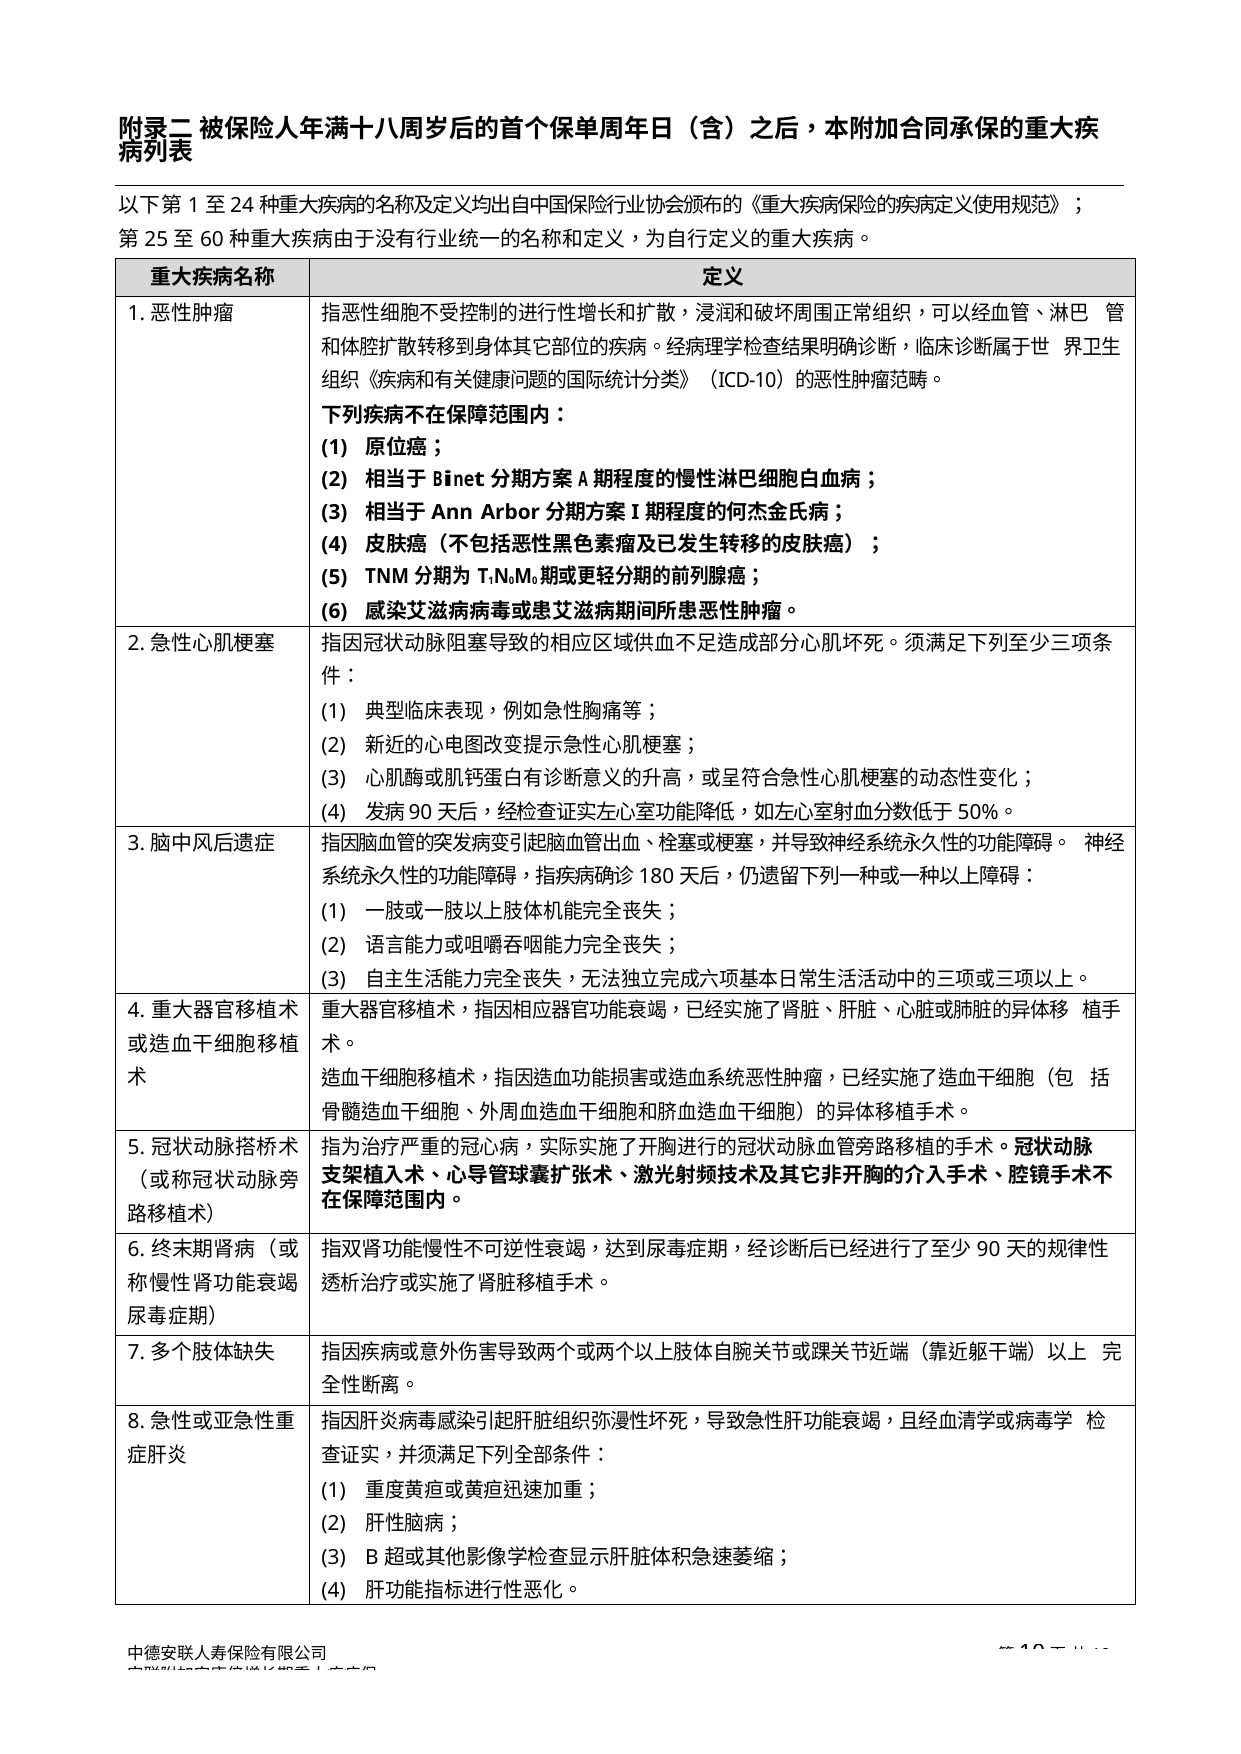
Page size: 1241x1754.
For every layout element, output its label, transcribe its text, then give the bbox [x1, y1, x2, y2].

table_cell 指因肝炎病毒感染引起肝脏组织弥漫性坏死，导致急性肝功能衰竭，且经血清学或病毒学 检查证实，并须满足下列全部条件： 重度黄疸或黄疸迅速加重； 肝性脑病； B 超或其他影像学检查显示肝脏体积急速萎缩； 肝功能指标进行性恶化。 [310, 1406, 1135, 1604]
table_cell 重大器官移植术，指因相应器官功能衰竭，已经实施了肾脏、肝脏、心脏或肺脏的异体移 植手术。 造血干细胞移植术，指因造血功能损害或造血系统恶性肿瘤，已经实施了造血干细胞（包 括骨髓造血干细胞、外周血造血干细胞和脐血造血干细胞）的异体移植手术。 [310, 994, 1135, 1130]
table_cell 指因脑血管的突发病变引起脑血管出血、栓塞或梗塞，并导致神经系统永久性的功能障碍。 神经系统永久性的功能障碍，指疾病确诊 180 天后，仍遗留下列一种或一种以上障碍： 一肢或一肢以上肢体机能完全丧失； 语言能力或咀嚼吞咽能力完全丧失； 自主生活能力完全丧失，无法独立完成六项基本日常生活活动中的三项或三项以上。 [310, 827, 1135, 993]
subtitle 附录二 被保险人年满十八周岁后的首个保单周年日（含）之后，本附加合同承保的重大疾病列表 [118, 117, 1122, 168]
text 以下第1 至24 种重大疾病的名称及定义均出自中国保险行业协会颁布的《重大疾病保险的疾病定义使用规范》； [118, 179, 1148, 218]
table_cell 指因冠状动脉阻塞导致的相应区域供血不足造成部分心肌坏死。须满足下列至少三项条件： 典型临床表现，例如急性胸痛等； 新近的心电图改变提示急性心肌梗塞； 心肌酶或肌钙蛋白有诊断意义的升高，或呈符合急性心肌梗塞的动态性变化； 发病 90 天后，经检查证实左心室功能降低，如左心室射血分数低于 50%。 [310, 627, 1135, 826]
table_cell 3. 脑中风后遗症 [116, 827, 309, 993]
table_cell 指为治疗严重的冠心病，实际实施了开胸进行的冠状动脉血管旁路移植的手术。冠状动脉 支架植入术、心导管球囊扩张术、激光射频技术及其它非开胸的介入手术、腔镜手术不在保障范围内。 [310, 1131, 1135, 1232]
table_cell 7. 多个肢体缺失 [116, 1336, 309, 1405]
table_header 重大疾病名称 [116, 259, 309, 296]
table_cell 指因疾病或意外伤害导致两个或两个以上肢体自腕关节或踝关节近端（靠近躯干端）以上 完全性断离。 [310, 1336, 1135, 1405]
table_cell 5. 冠状动脉搭桥术（或称冠状动脉旁路移植术） [116, 1131, 309, 1232]
table_cell 指双肾功能慢性不可逆性衰竭，达到尿毒症期，经诊断后已经进行了至少 90 天的规律性透析治疗或实施了肾脏移植手术。 [310, 1234, 1135, 1335]
table_cell 2. 急性心肌梗塞 [116, 627, 309, 826]
text 第 25 至 60 种重大疾病由于没有行业统一的名称和定义，为自行定义的重大疾病。 [118, 224, 1148, 252]
table_cell 指恶性细胞不受控制的进行性增长和扩散，浸润和破坏周围正常组织，可以经血管、淋巴 管和体腔扩散转移到身体其它部位的疾病。经病理学检查结果明确诊断，临床诊断属于世 界卫生组织《疾病和有关健康问题的国际统计分类》（ICD-10）的恶性肿瘤范畴。 下列疾病不在保障范围内： 原位癌； 相当于 Binet 分期方案 A 期程度的慢性淋巴细胞白血病； 相当于 Ann Arbor 分期方案 Ι 期程度的何杰金氏病； 皮肤癌（不包括恶性黑色素瘤及已发生转移的皮肤癌）； TNM 分期为 T1N0M0 期或更轻分期的前列腺癌； 感染艾滋病病毒或患艾滋病期间所患恶性肿瘤。 [310, 297, 1135, 626]
table_cell 4. 重大器官移植术或造血干细胞移植术 [116, 994, 309, 1130]
table_header 定义 [310, 259, 1135, 296]
table_cell 1. 恶性肿瘤 [116, 297, 309, 626]
table_cell 6. 终末期肾病（或称慢性肾功能衰竭尿毒症期） [116, 1234, 309, 1335]
table_cell 8. 急性或亚急性重症肝炎 [116, 1406, 309, 1604]
